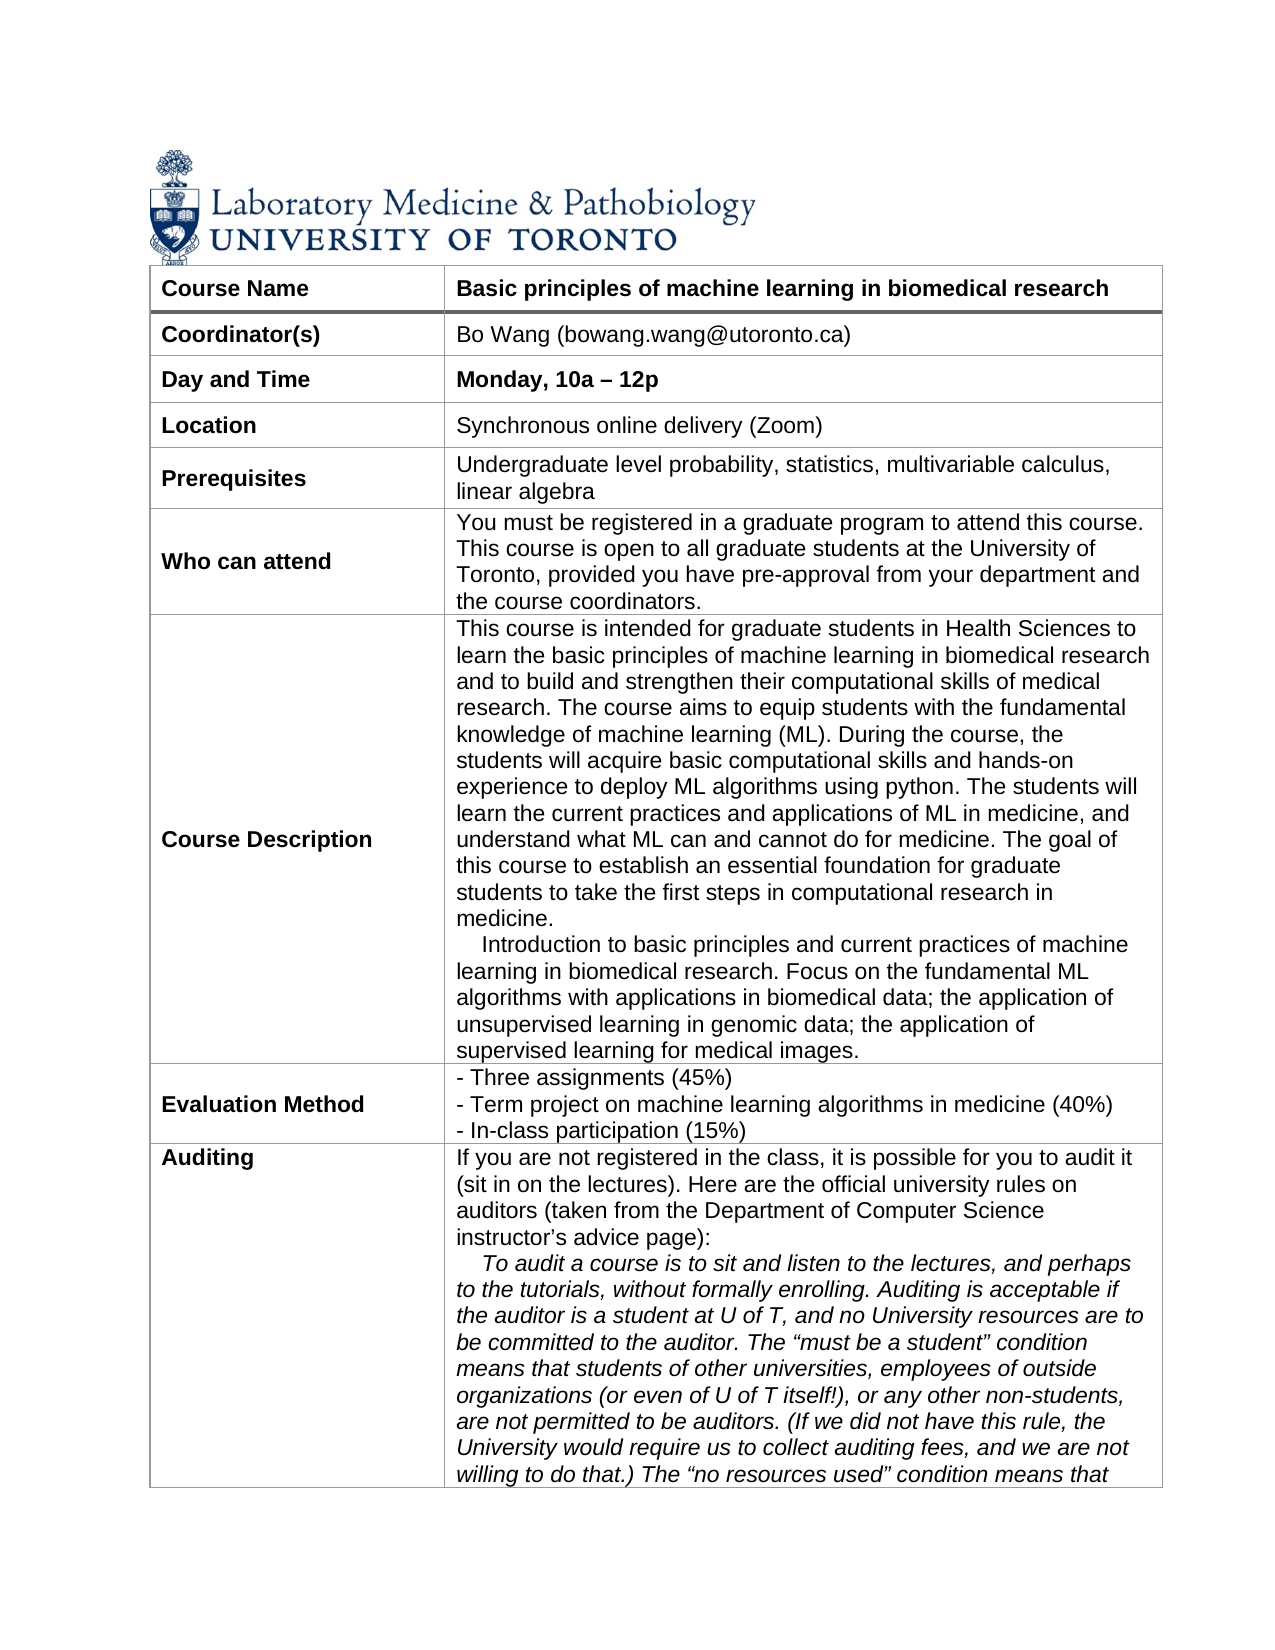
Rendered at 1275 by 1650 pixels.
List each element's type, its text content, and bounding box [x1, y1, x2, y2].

table_cell Coordinator(s) [151, 314, 444, 355]
table_cell Synchronous online delivery (Zoom) [445, 403, 1162, 447]
table_cell - Three assignments (45%) - Term project on machine learning algorithms in medicine (40%) - In-class participation (15%) [445, 1064, 1162, 1143]
table_cell You must be registered in a graduate program to attend this course. This course is open to all graduate students at the University of Toronto, provided you have pre-approval from your department and the course coordinators. [445, 509, 1162, 614]
table_cell Location [151, 403, 444, 447]
table_cell Monday, 10a – 12p [445, 356, 1162, 402]
table_cell Evaluation Method [151, 1064, 444, 1143]
table_cell This course is intended for graduate students in Health Sciences to learn the basic principles of machine learning in biomedical research and to build and strengthen their computational skills of medical research. The course aims to equip students with the fundamental knowledge of machine learning (ML). During the course, the students will acquire basic computational skills and hands-on experience to deploy ML algorithms using python. The students will learn the current practices and applications of ML in medicine, and understand what ML can and cannot do for medicine. The goal of this course to establish an essential foundation for graduate students to take the first steps in computational research in medicine. Introduction to basic principles and current practices of machine learning in biomedical research. Focus on the fundamental ML algorithms with applications in biomedical data; the application of unsupervised learning in genomic data; the application of supervised learning for medical images. [445, 615, 1162, 1063]
table_cell Course Description [151, 615, 444, 1063]
table_header Course Name [151, 266, 444, 310]
table_cell Undergraduate level probability, statistics, multivariable calculus, linear algebra [445, 448, 1162, 508]
table_cell Who can attend [151, 509, 444, 614]
table_header Basic principles of machine learning in biomedical research [445, 266, 1162, 310]
table_cell Day and Time [151, 356, 444, 402]
table_cell Prerequisites [151, 448, 444, 508]
table_cell Bo Wang (bowang.wang@utoronto.ca) [445, 314, 1162, 355]
picture [150, 150, 756, 265]
table_cell Auditing [151, 1144, 444, 1487]
